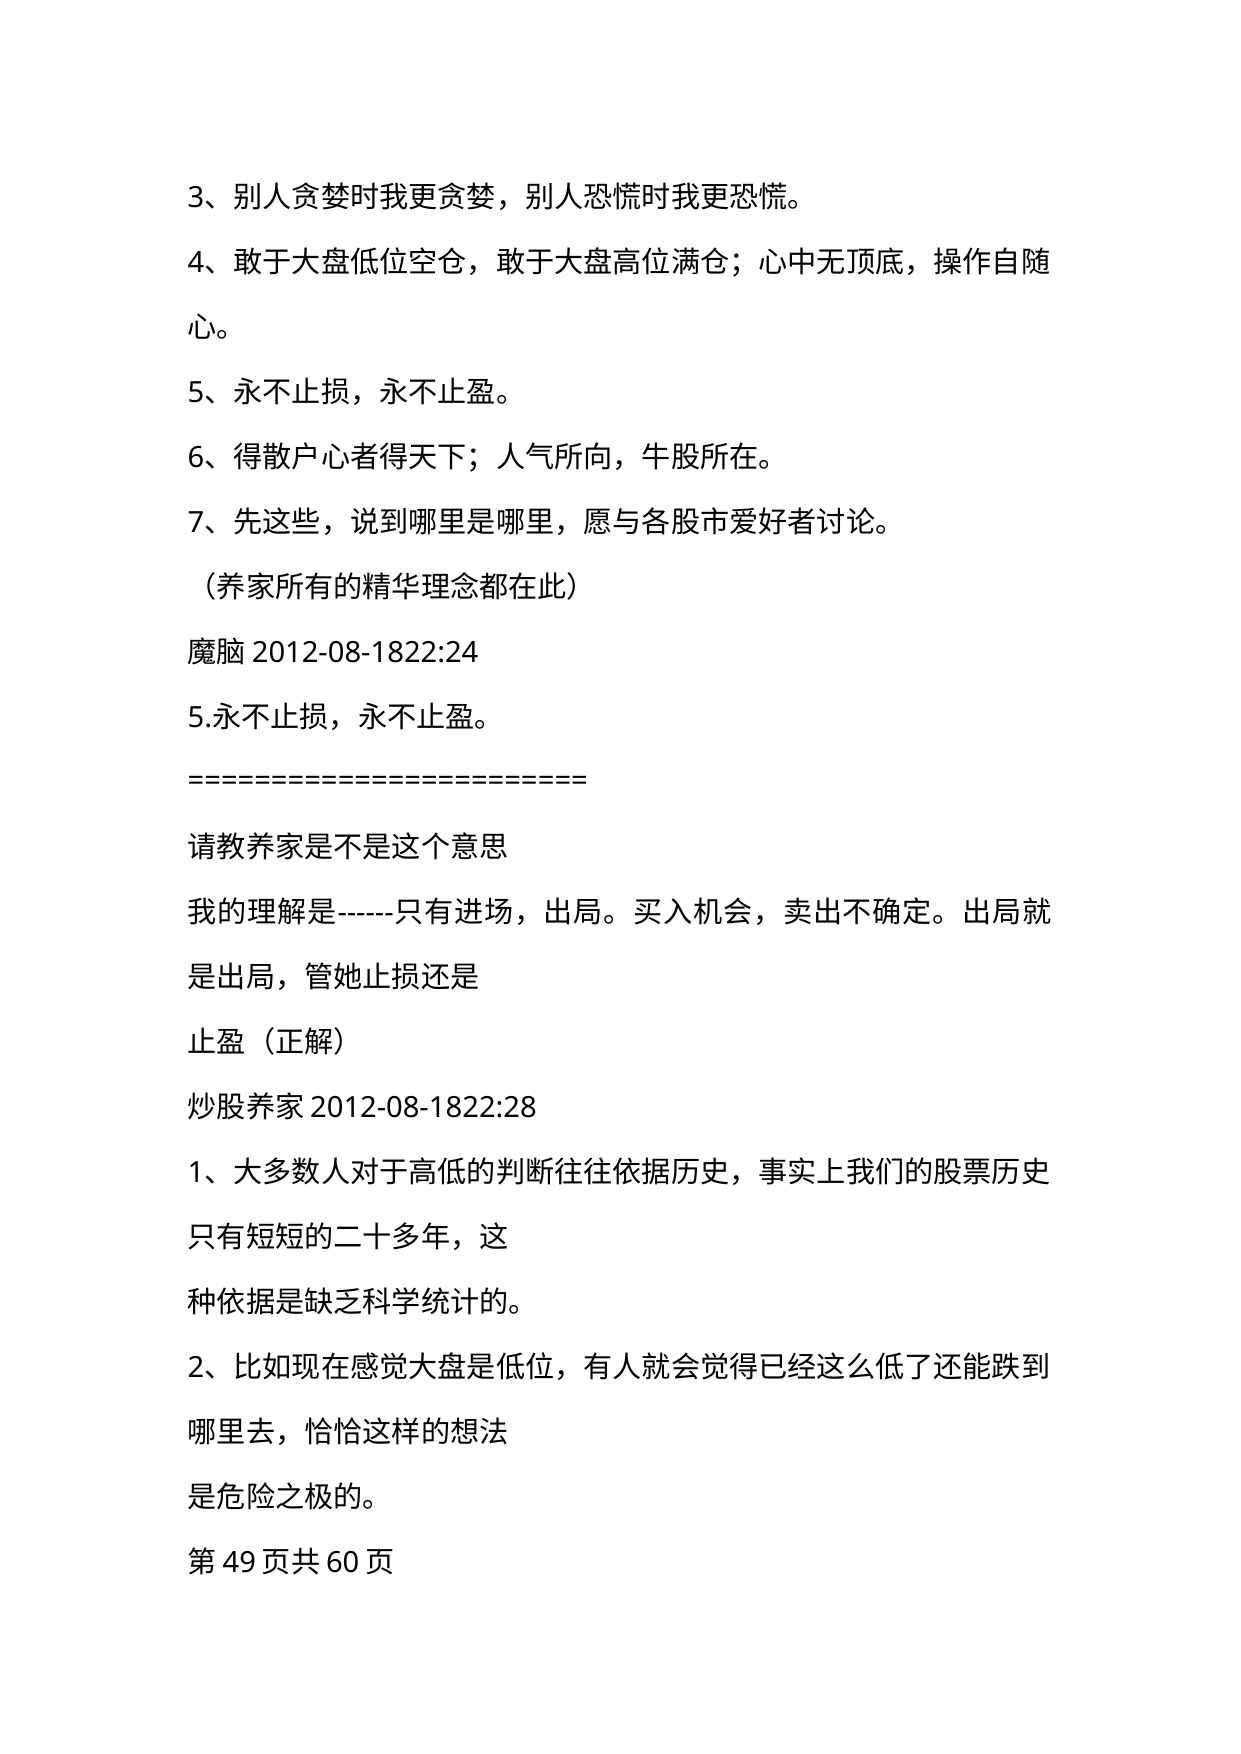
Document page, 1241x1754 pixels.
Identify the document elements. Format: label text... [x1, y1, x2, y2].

text 炒股养家2012-08-1822:28 [187, 1072, 1053, 1137]
text 6、得散户心者得天下；人气所向，牛股所在。 [187, 422, 1053, 487]
text （养家所有的精华理念都在此） [187, 552, 1053, 617]
text 是危险之极的。 [187, 1462, 1053, 1527]
text 4、敢于大盘低位空仓，敢于大盘高位满仓；心中无顶底，操作自随心。 [187, 227, 1053, 357]
text 魔脑2012-08-1822:24 [187, 617, 1053, 682]
text 第49页共60页 [187, 1527, 1053, 1592]
text 种依据是缺乏科学统计的。 [187, 1267, 1053, 1332]
text 2、比如现在感觉大盘是低位，有人就会觉得已经这么低了还能跌到哪里去，恰恰这样的想法 [187, 1332, 1053, 1462]
text 我的理解是------只有进场，出局。买入机会，卖出不确定。出局就是出局，管她止损还是 [187, 877, 1053, 1007]
text 5.永不止损，永不止盈。 [187, 682, 1053, 747]
text 止盈（正解） [187, 1007, 1053, 1072]
text 3、别人贪婪时我更贪婪，别人恐慌时我更恐慌。 [187, 162, 1053, 227]
text 请教养家是不是这个意思 [187, 812, 1053, 877]
text 7、先这些，说到哪里是哪里，愿与各股市爱好者讨论。 [187, 487, 1053, 552]
text 5、永不止损，永不止盈。 [187, 357, 1053, 422]
text ======================== [187, 747, 1053, 812]
text 1、大多数人对于高低的判断往往依据历史，事实上我们的股票历史只有短短的二十多年，这 [187, 1137, 1053, 1267]
